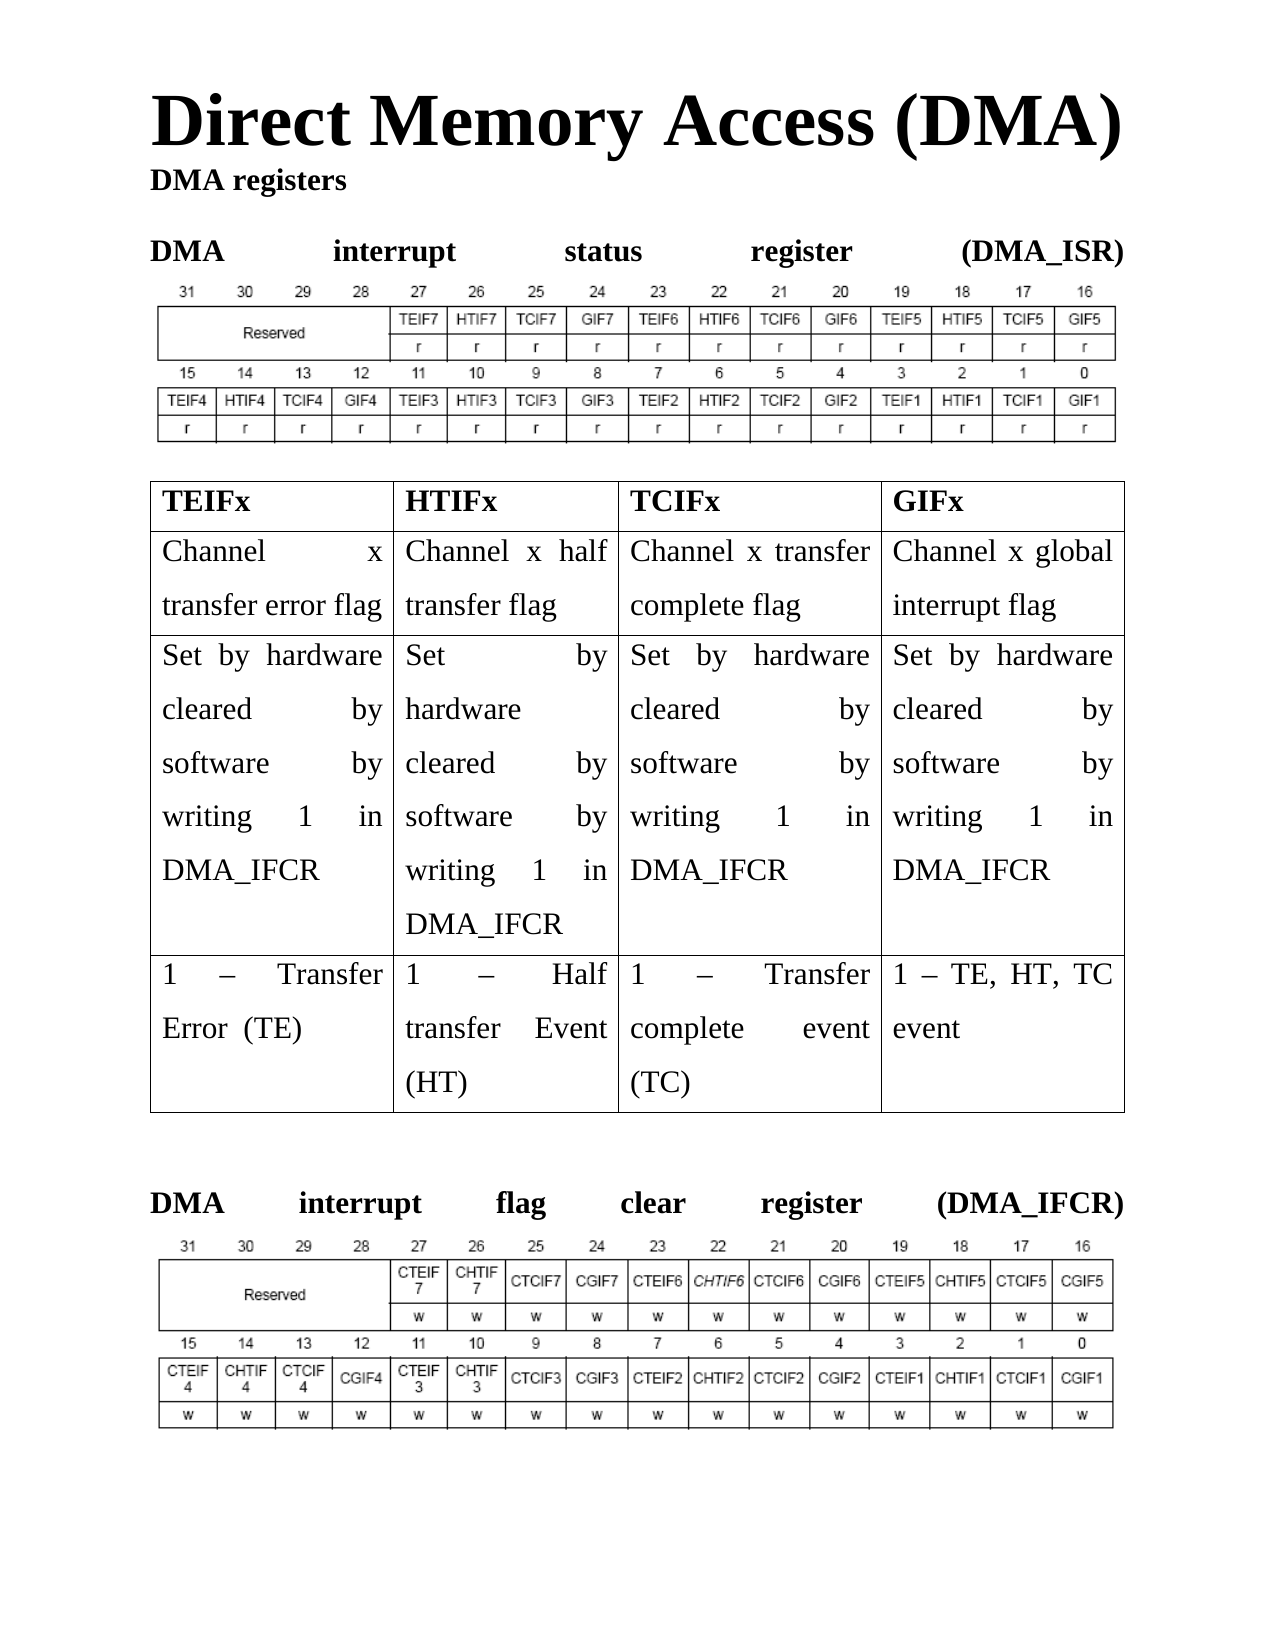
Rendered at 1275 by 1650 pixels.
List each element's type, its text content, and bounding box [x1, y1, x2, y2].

table_cell Set by hardware cleared by software by writing 1 in DMA_IFCR [619, 636, 881, 954]
table_cell Set by hardware cleared by software by writing 1 in DMA_IFCR [151, 636, 393, 954]
table_cell Channel x half transfer flag [394, 532, 618, 635]
text DMA interrupt status register (DMA_ISR) [150, 232, 1125, 281]
table_header GIFx [882, 482, 1124, 531]
table_header TEIFx [151, 482, 393, 531]
text DMA registers [150, 161, 1125, 197]
picture [150, 1233, 1125, 1436]
table_cell Channel x transfer error flag [151, 532, 393, 635]
table_cell 1 – Transfer complete event (TC) [619, 956, 881, 1112]
text DMA interrupt flag clear register (DMA_IFCR) [150, 1184, 1125, 1233]
table_cell 1 – Half transfer Event (HT) [394, 956, 618, 1112]
table_header HTIFx [394, 482, 618, 531]
table_cell Channel x transfer complete flag [619, 532, 881, 635]
table_cell 1 – TE, HT, TC event [882, 956, 1124, 1112]
table_cell Channel x global interrupt flag [882, 532, 1124, 635]
table_header TCIFx [619, 482, 881, 531]
table_cell 1 – Transfer Error (TE) [151, 956, 393, 1112]
table_cell Set by hardware cleared by software by writing 1 in DMA_IFCR [394, 636, 618, 954]
picture [150, 281, 1125, 451]
table_cell Set by hardware cleared by software by writing 1 in DMA_IFCR [882, 636, 1124, 954]
